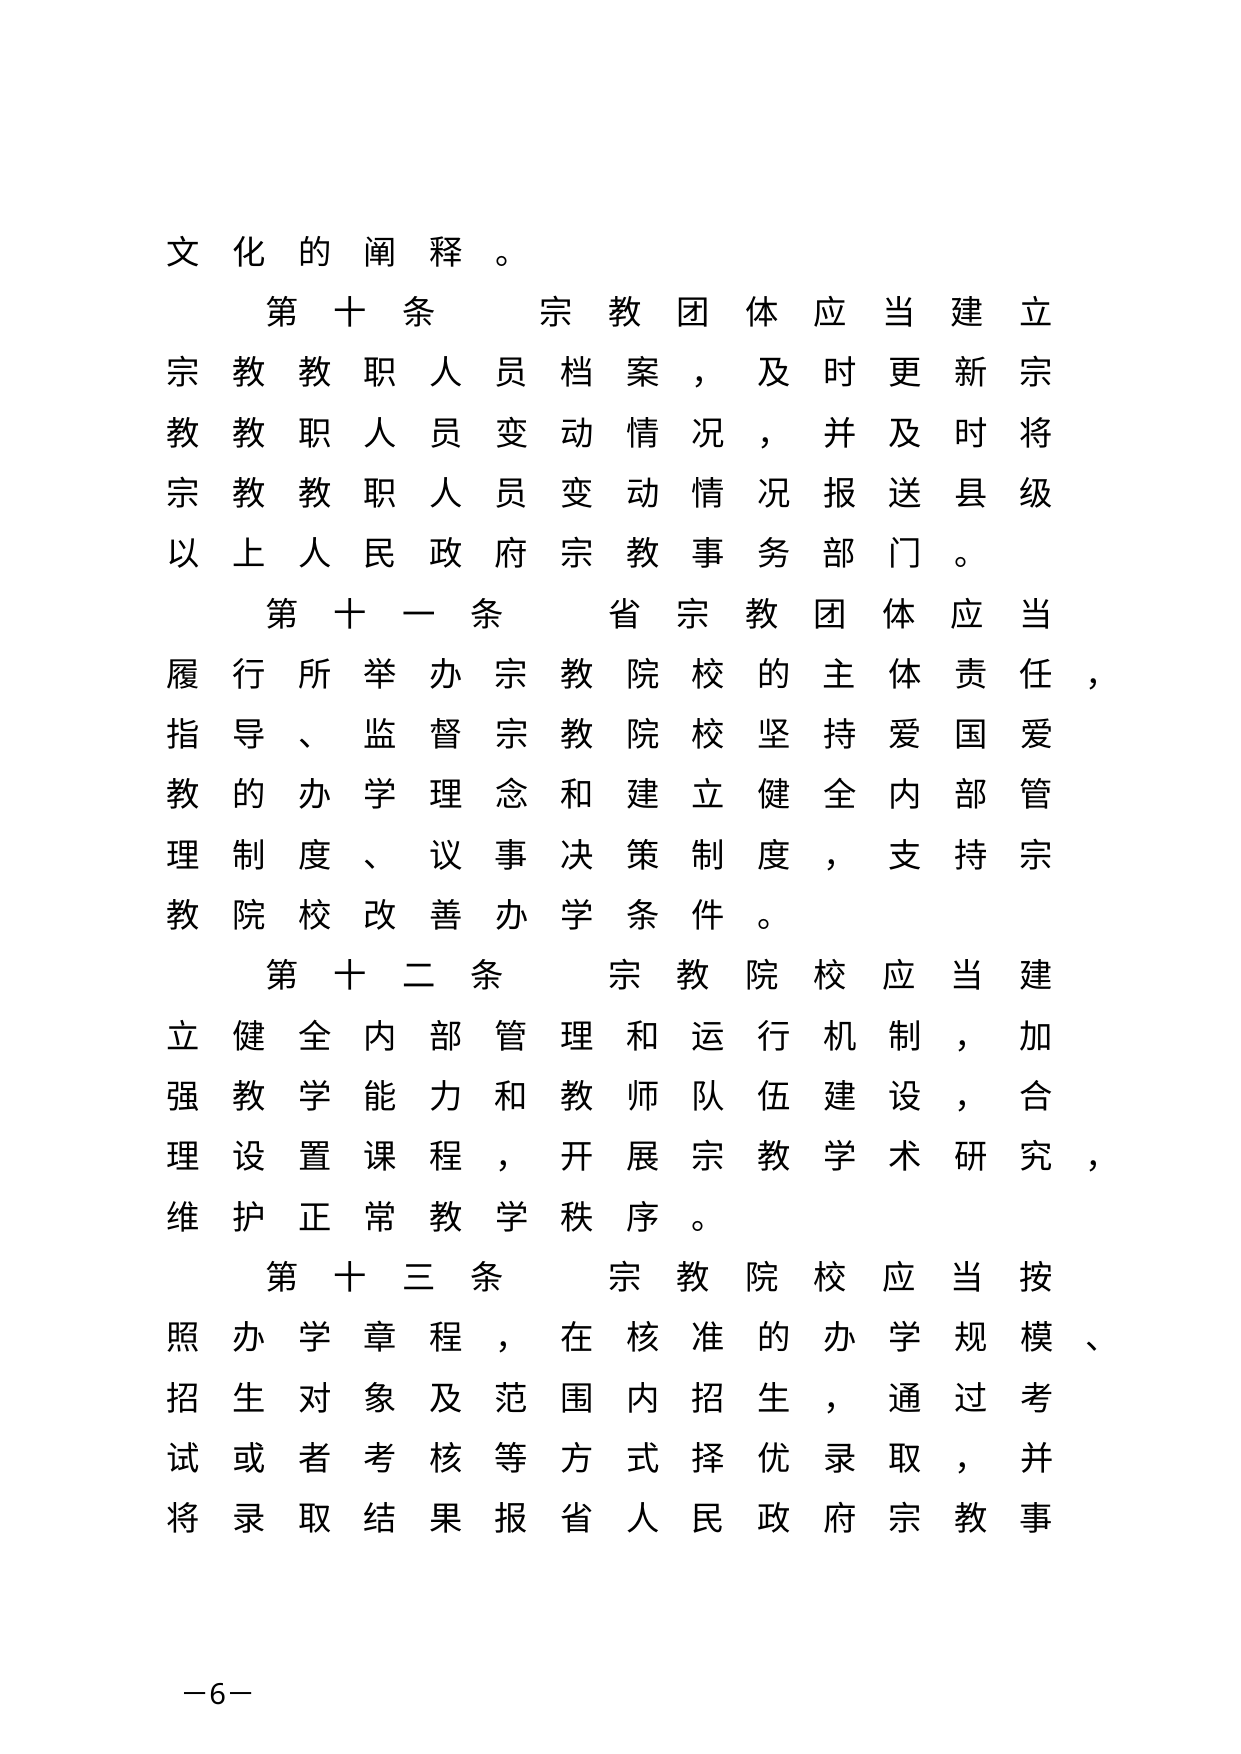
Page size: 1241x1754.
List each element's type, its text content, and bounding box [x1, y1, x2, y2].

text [167, 219, 1085, 280]
text 第十条 宗教团体应当建立宗教教职人员档案，及时更新宗教教职人员变动情况，并及时将宗教教职人员变动情况报送县级以上人民政府宗教事务部门。 [167, 280, 1085, 581]
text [167, 1245, 1085, 1546]
text 第十一条 省宗教团体应当履行所举办宗教院校的主体责任，指导、监督宗教院校坚持爱国爱教的办学理念和建立健全内部管理制度、议事决策制度，支持宗教院校改善办学条件。 [167, 581, 1085, 943]
text 第十二条 宗教院校应当建立健全内部管理和运行机制，加强教学能力和教师队伍建设，合理设置课程，开展宗教学术研究，维护正常教学秩序。 [167, 943, 1085, 1245]
